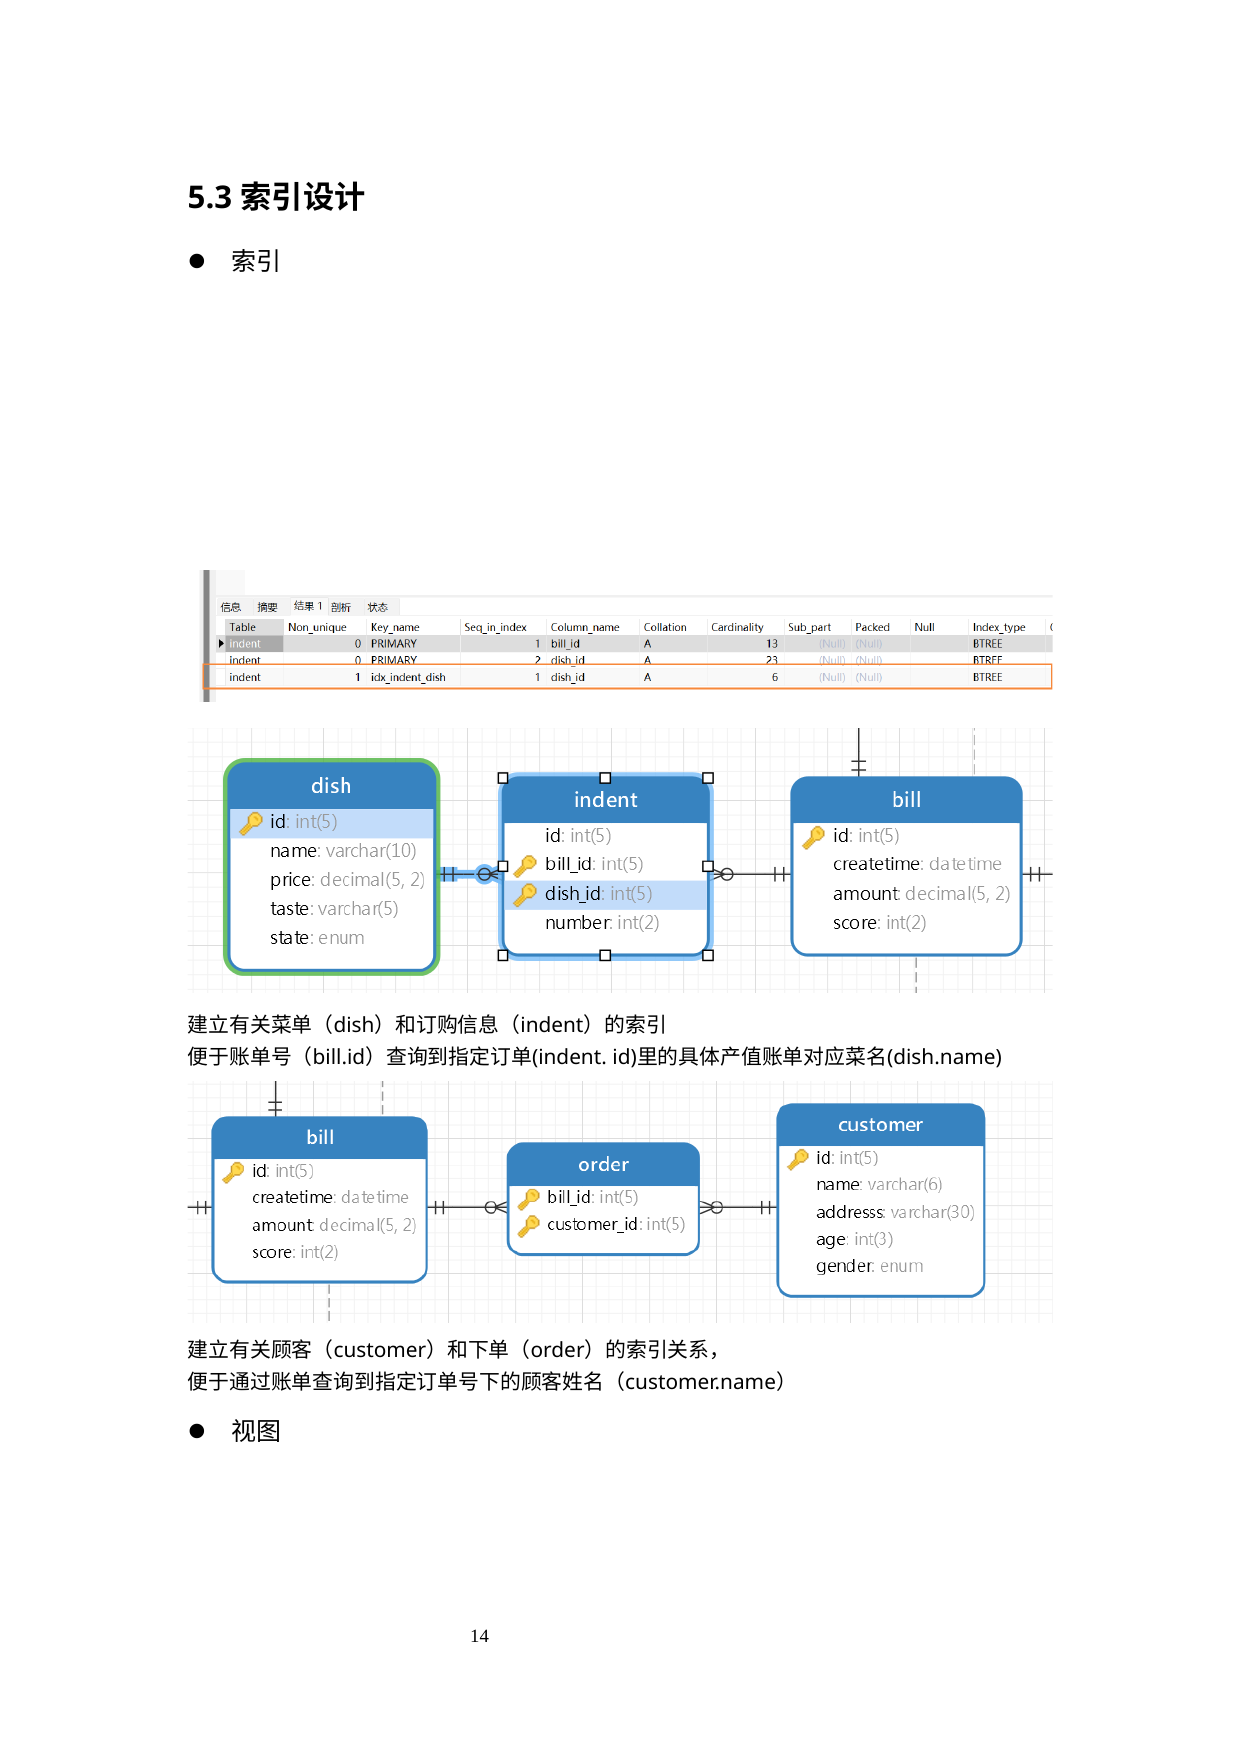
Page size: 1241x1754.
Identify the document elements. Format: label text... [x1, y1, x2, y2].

picture [187, 570, 1053, 702]
text 便于通过账单查询到指定订单号下的顾客姓名（customer.name） [187, 1364, 1053, 1397]
text 5.3 索引设计 [187, 162, 1053, 227]
picture [187, 1081, 1053, 1323]
text 建立有关菜单（dish）和订购信息（indent）的索引 [187, 1007, 1053, 1039]
text 建立有关顾客（customer）和下单（order）的索引关系， [187, 1332, 1053, 1364]
list 视图 [187, 1397, 1053, 1462]
text 便于账单号（bill.id）查询到指定订单(indent. id)里的具体产值账单对应菜名(dish.name) [187, 1039, 1053, 1072]
picture [187, 728, 1053, 993]
list 索引 [187, 227, 1053, 292]
